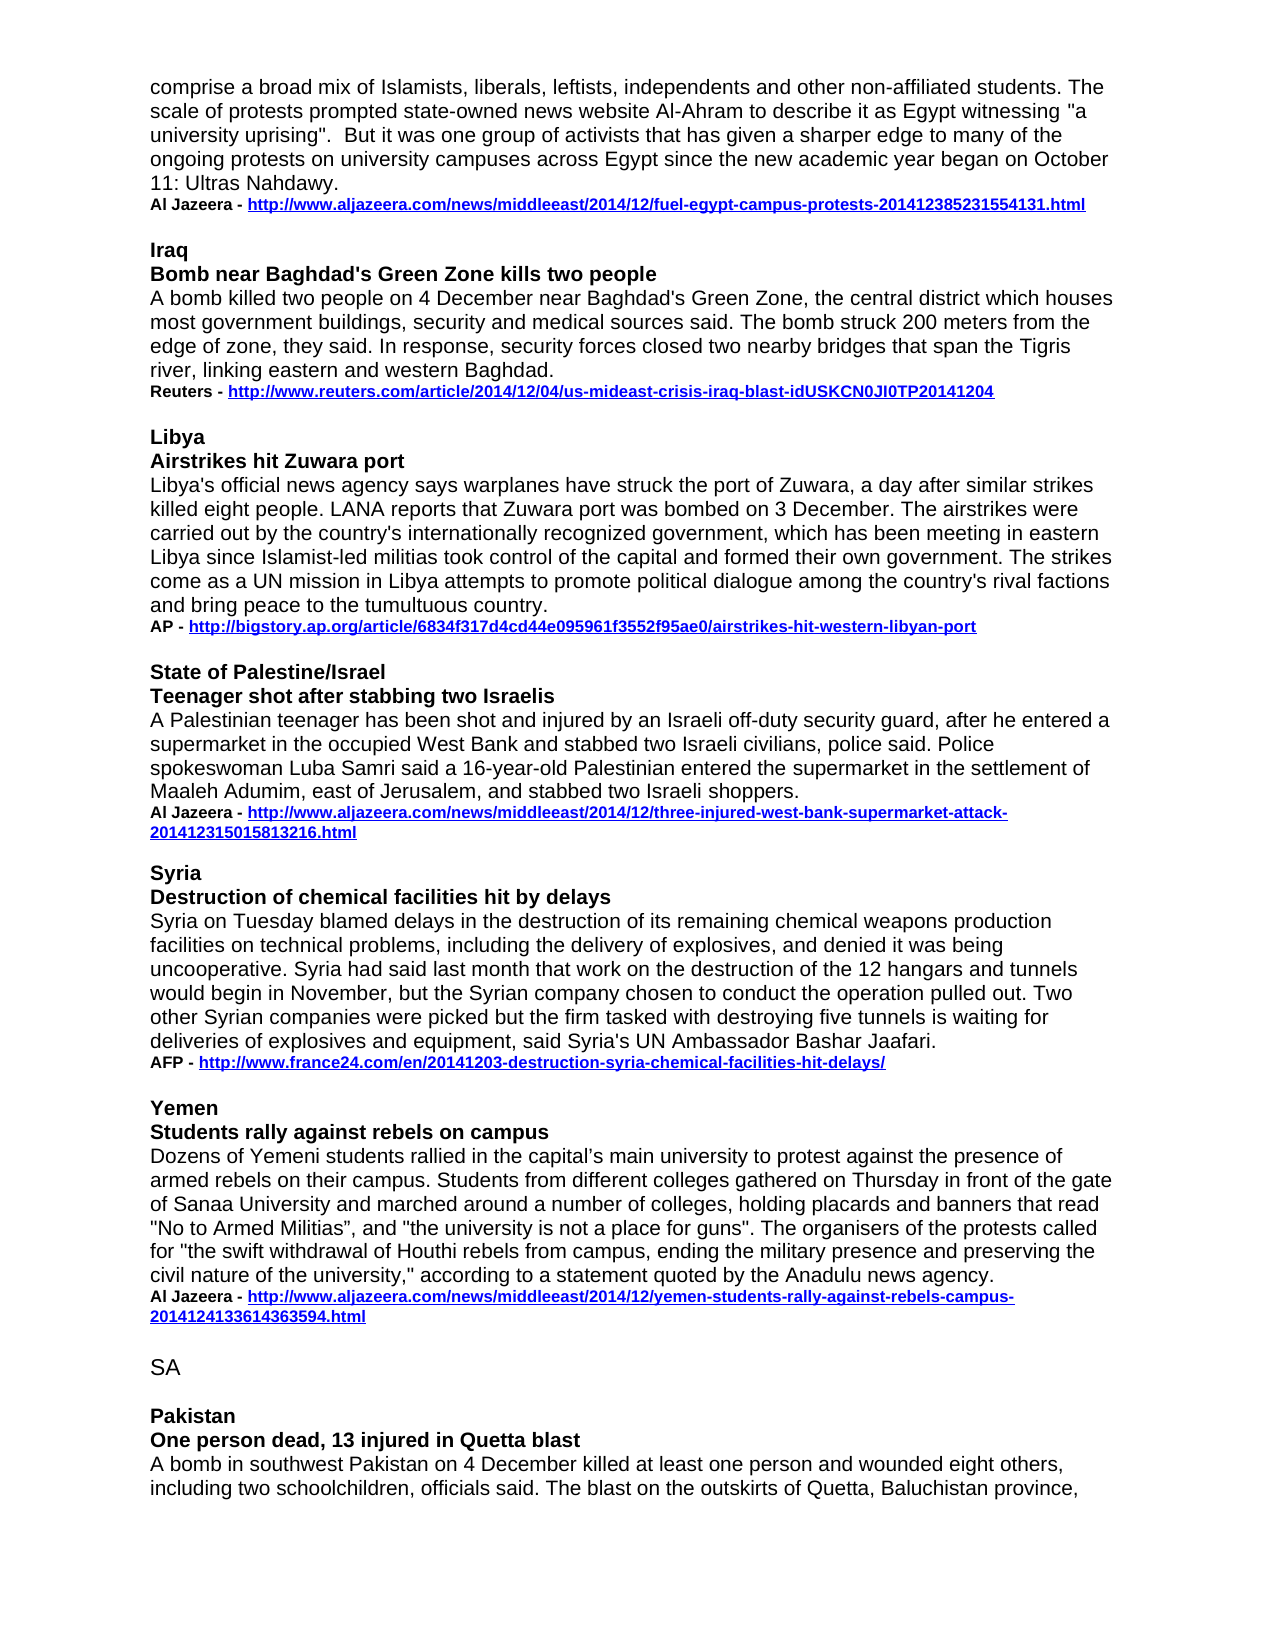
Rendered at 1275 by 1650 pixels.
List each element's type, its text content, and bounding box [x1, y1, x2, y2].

text Bomb near Baghdad's Green Zone kills two people [150, 262, 1125, 286]
text AFP - http://www.france24.com/en/20141203-destruction-syria-chemical-facilities-hit-delays/ [150, 1052, 1125, 1072]
text Al Jazeera - http://www.aljazeera.com/news/middleeast/2014/12/fuel-egypt-campus-protests-201412385231554131.html [150, 195, 1125, 214]
text SA [150, 1354, 1125, 1380]
text Destruction of chemical facilities hit by delays [150, 885, 1125, 909]
text Airstrikes hit Zuwara port [150, 449, 1125, 473]
text Students rally against rebels on campus [150, 1119, 1125, 1143]
text Libya [150, 425, 1125, 449]
text A bomb killed two people on 4 December near Baghdad's Green Zone, the central district which houses most government buildings, security and medical sources said. The bomb struck 200 meters from the edge of zone, they said. In response, security forces closed two nearby bridges that span the Tigris river, linking eastern and western Baghdad. [150, 286, 1125, 382]
text Reuters - http://www.reuters.com/article/2014/12/04/us-mideast-crisis-iraq-blast-idUSKCN0JI0TP20141204 [150, 382, 1125, 401]
text Iraq [150, 238, 1125, 262]
text Syria [150, 861, 1125, 885]
text Yemen [150, 1096, 1125, 1119]
text Pakistan [150, 1404, 1125, 1428]
text Dozens of Yemeni students rallied in the capital’s main university to protest against the presence of armed rebels on their campus. Students from different colleges gathered on Thursday in front of the gate of Sanaa University and marched around a number of colleges, holding placards and banners that read "No to Armed Militias”, and "the university is not a place for guns". The organisers of the protests called for "the swift withdrawal of Houthi rebels from campus, ending the military presence and preserving the civil nature of the university," according to a statement quoted by the Anadulu news agency. [150, 1143, 1125, 1287]
text Al Jazeera - http://www.aljazeera.com/news/middleeast/2014/12/yemen-students-rally-against-rebels-campus-2014124133614363594.html [150, 1287, 1125, 1326]
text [150, 1452, 1125, 1500]
text AP - http://bigstory.ap.org/article/6834f317d4cd44e095961f3552f95ae0/airstrikes-hit-western-libyan-port [150, 616, 1125, 636]
text State of Palestine/Israel [150, 659, 1125, 683]
text A Palestinian teenager has been shot and injured by an Israeli off-duty security guard, after he entered a supermarket in the occupied West Bank and stabbed two Israeli civilians, police said. Police spokeswoman Luba Samri said a 16-year-old Palestinian entered the supermarket in the settlement of Maaleh Adumim, east of Jerusalem, and stabbed two Israeli shoppers. [150, 707, 1125, 803]
text Al Jazeera - http://www.aljazeera.com/news/middleeast/2014/12/three-injured-west-bank-supermarket-attack-201412315015813216.html [150, 803, 1125, 842]
text One person dead, 13 injured in Quetta blast [150, 1428, 1125, 1452]
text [150, 75, 1125, 195]
text Syria on Tuesday blamed delays in the destruction of its remaining chemical weapons production facilities on technical problems, including the delivery of explosives, and denied it was being uncooperative. Syria had said last month that work on the destruction of the 12 hangars and tunnels would begin in November, but the Syrian company chosen to conduct the operation pulled out. Two other Syrian companies were picked but the firm tasked with destroying five tunnels is waiting for deliveries of explosives and equipment, said Syria's UN Ambassador Bashar Jaafari. [150, 909, 1125, 1052]
text Teenager shot after stabbing two Israelis [150, 683, 1125, 707]
text Libya's official news agency says warplanes have struck the port of Zuwara, a day after similar strikes killed eight people. LANA reports that Zuwara port was bombed on 3 December. The airstrikes were carried out by the country's internationally recognized government, which has been meeting in eastern Libya since Islamist-led militias took control of the capital and formed their own government. The strikes come as a UN mission in Libya attempts to promote political dialogue among the country's rival factions and bring peace to the tumultuous country. [150, 473, 1125, 616]
